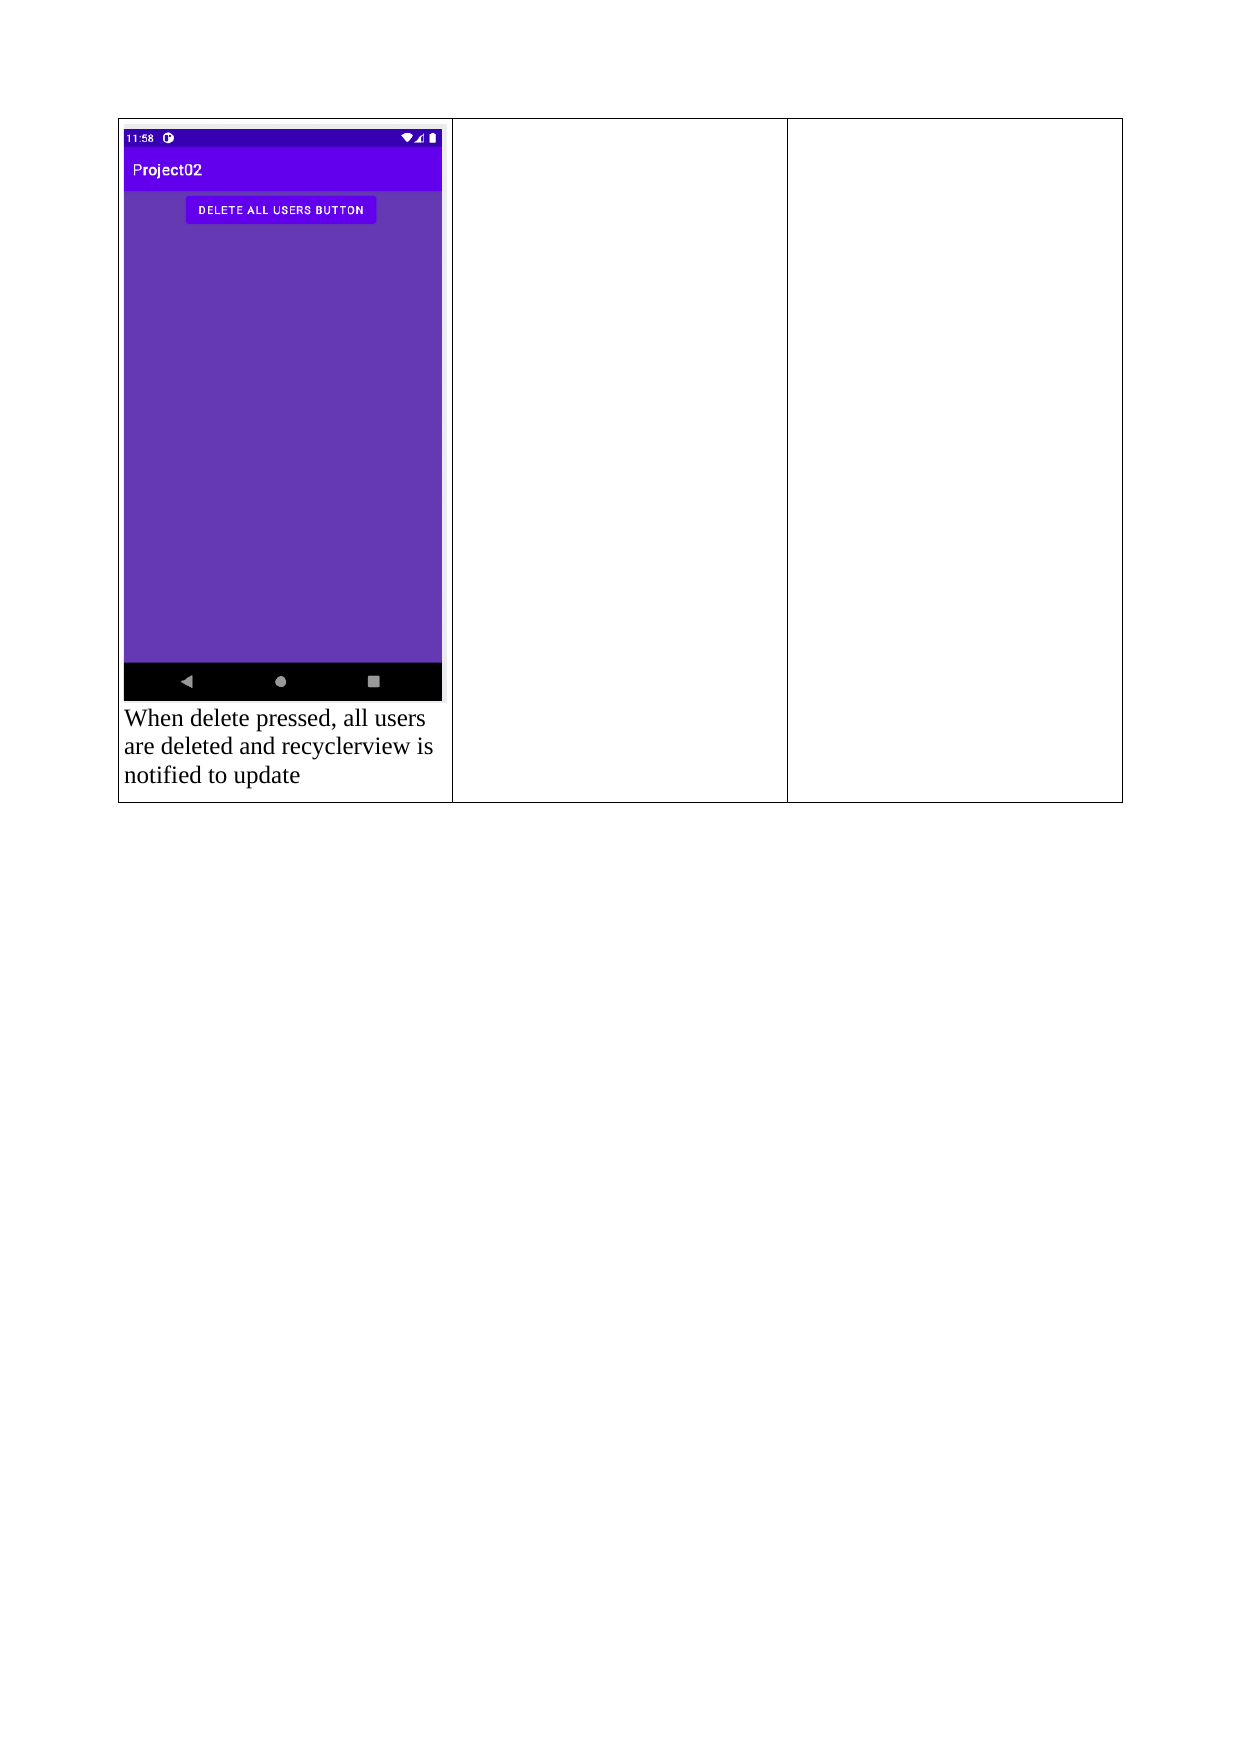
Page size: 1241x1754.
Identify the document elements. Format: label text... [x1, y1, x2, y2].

table_cell [788, 119, 1122, 802]
table_cell [453, 119, 787, 802]
table_cell When delete pressed, all users are deleted and recyclerview is notified to update [119, 119, 452, 802]
picture [123, 124, 447, 703]
